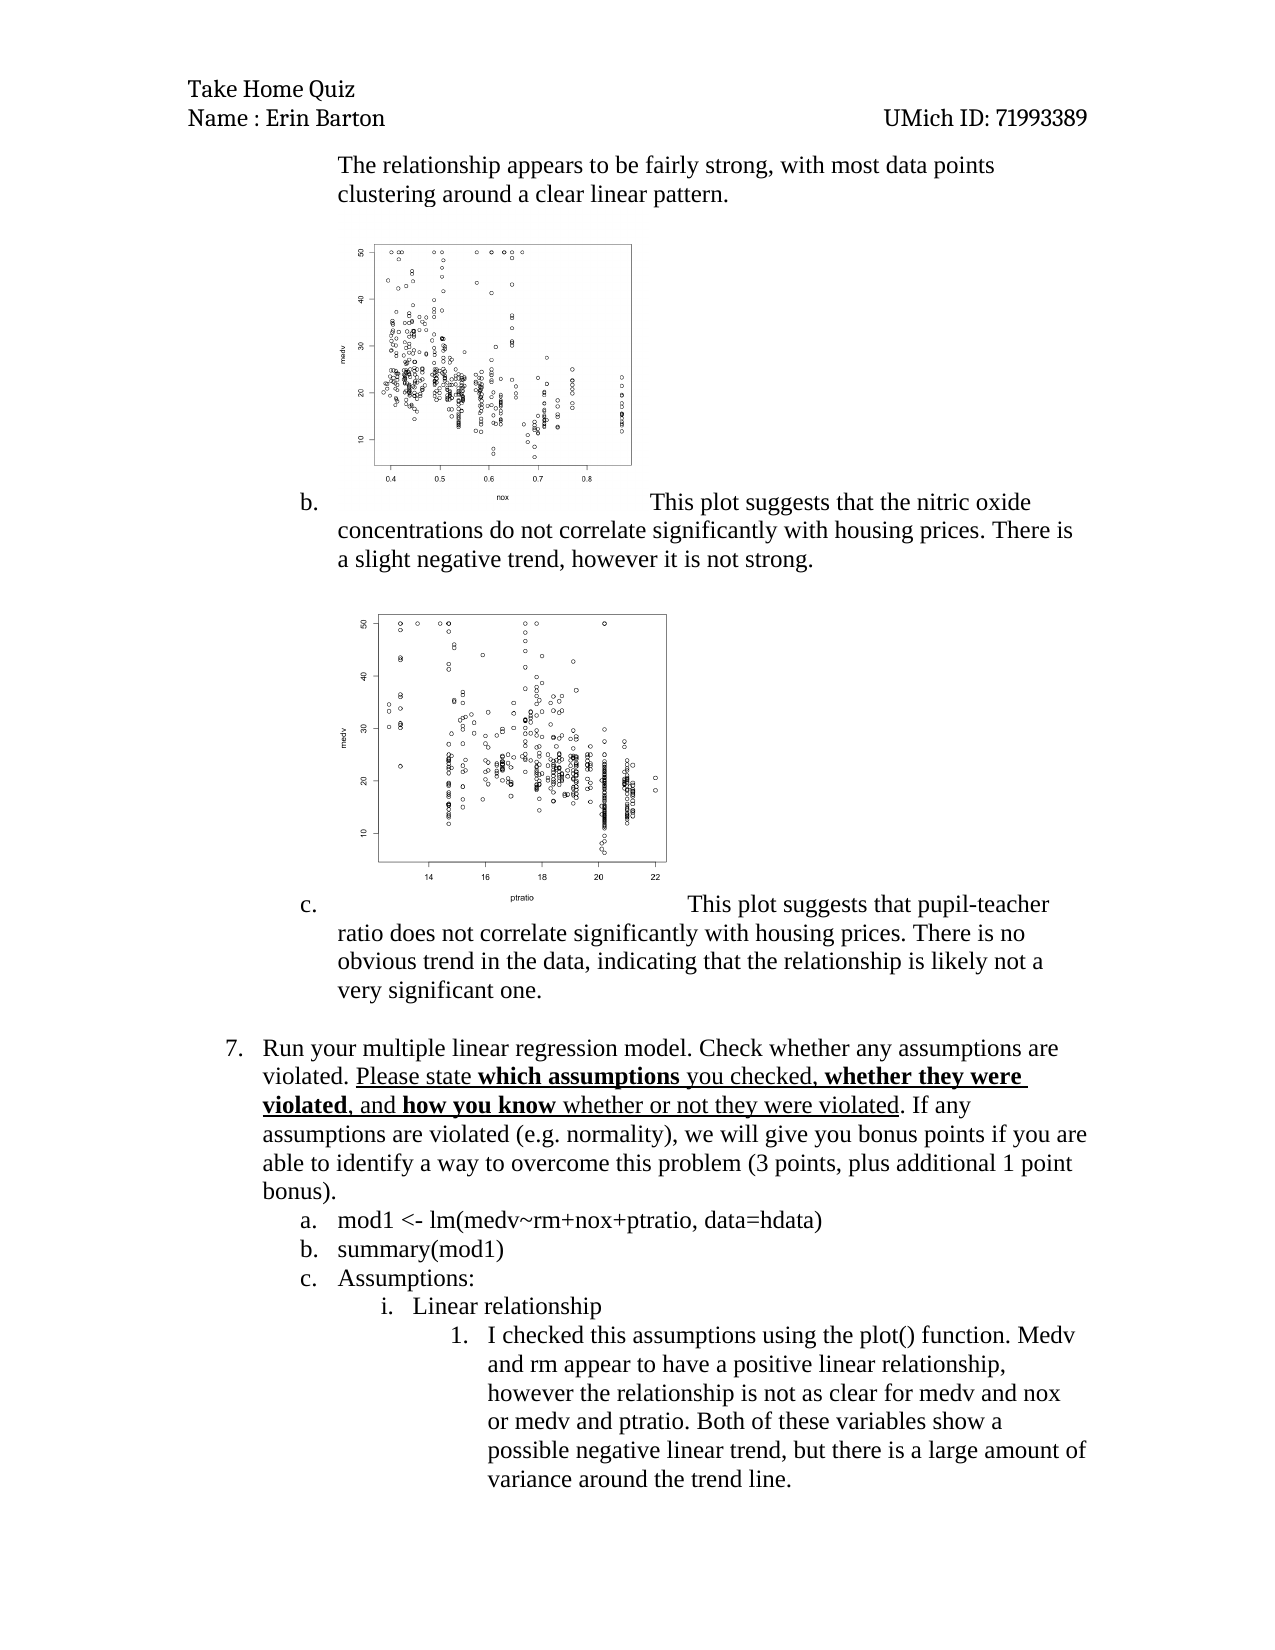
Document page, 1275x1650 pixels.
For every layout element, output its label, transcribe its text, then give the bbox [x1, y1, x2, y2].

list Assumptions: [300, 1263, 1087, 1291]
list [300, 150, 1087, 207]
picture [337, 207, 650, 511]
list Linear relationship [394, 1291, 1087, 1320]
list summary(mod1) [300, 1234, 1087, 1263]
list Run your multiple linear regression model. Check whether any assumptions are violated. Please state which assumptions you checked, whether they were violated, and how you know whether or not they were violated. If any assumptions are violated (e.g. normality), we will give you bonus points if you are able to identify a way to overcome this problem (3 points, plus additional 1 point bonus). [225, 1033, 1087, 1205]
list mod1 <- lm(medv~rm+nox+ptratio, data=hdata) [300, 1205, 1087, 1234]
list I checked this assumptions using the plot() function. Medv and rm appear to have a positive linear relationship, however the relationship is not as clear for medv and nox or medv and ptratio. Both of these variables show a possible negative linear trend, but there is a large amount of variance around the trend line. [450, 1320, 1087, 1493]
picture [337, 573, 687, 913]
